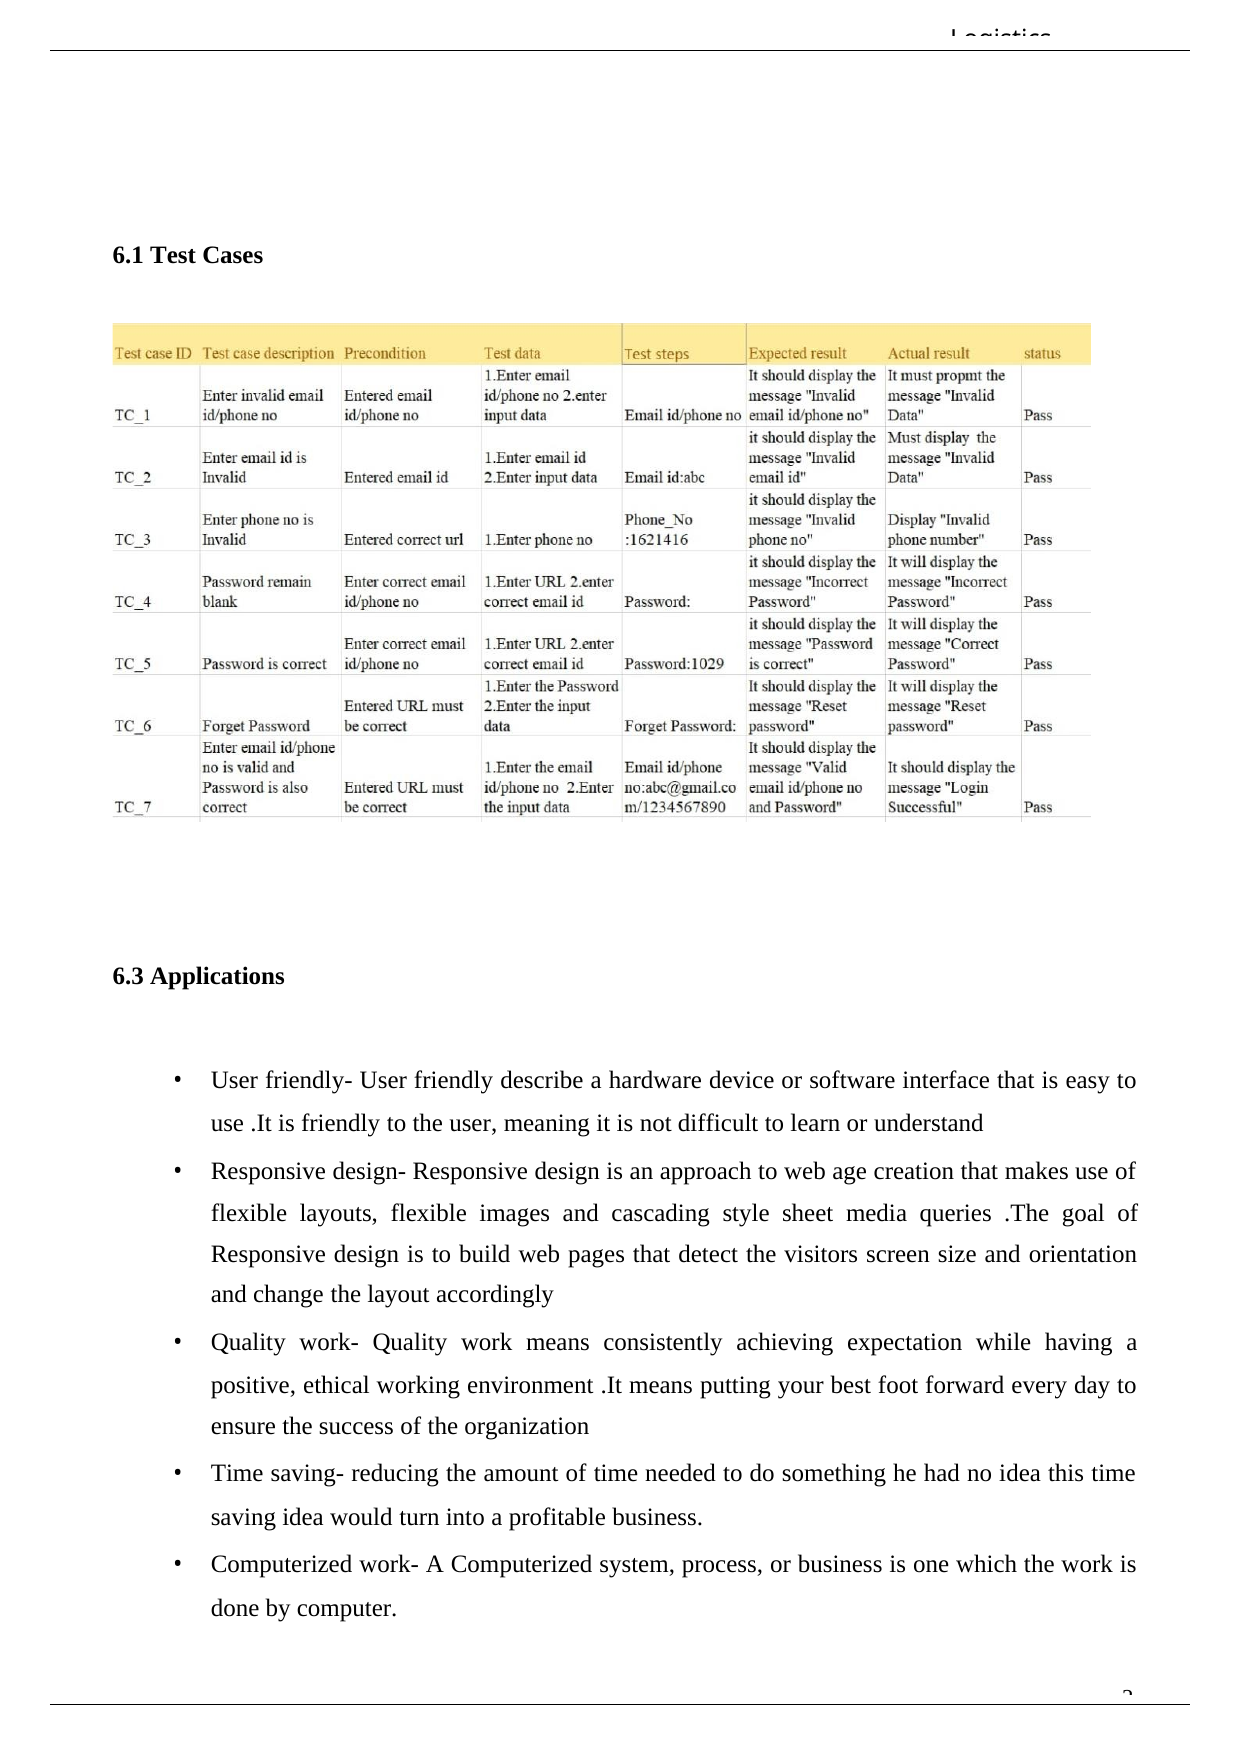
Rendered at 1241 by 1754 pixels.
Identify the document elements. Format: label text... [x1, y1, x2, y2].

list Computerized work- A Computerized system, process, or business is one which the work is done by computer. [173, 1546, 1138, 1622]
picture [112, 323, 1091, 822]
list Responsive design- Responsive design is an approach to web age creation that makes use of flexible layouts, flexible images and cascading style sheet media queries .The goal of Responsive design is to build web pages that detect the visitors screen size and orientation and change the layout accordingly [173, 1153, 1138, 1308]
list User friendly- User friendly describe a hardware device or software interface that is easy to use .It is friendly to the user, meaning it is not difficult to learn or understand [173, 1062, 1137, 1137]
list Applications [112, 961, 1151, 990]
list Quality work- Quality work means consistently achieving expectation while having a positive, ethical working environment .It means putting your best foot forward every day to ensure the success of the organization [173, 1323, 1138, 1439]
list Time saving- reducing the amount of time needed to do something he had no idea this time saving idea would turn into a profitable business. [173, 1455, 1138, 1531]
subtitle 6.1 Test Cases [112, 240, 1151, 269]
